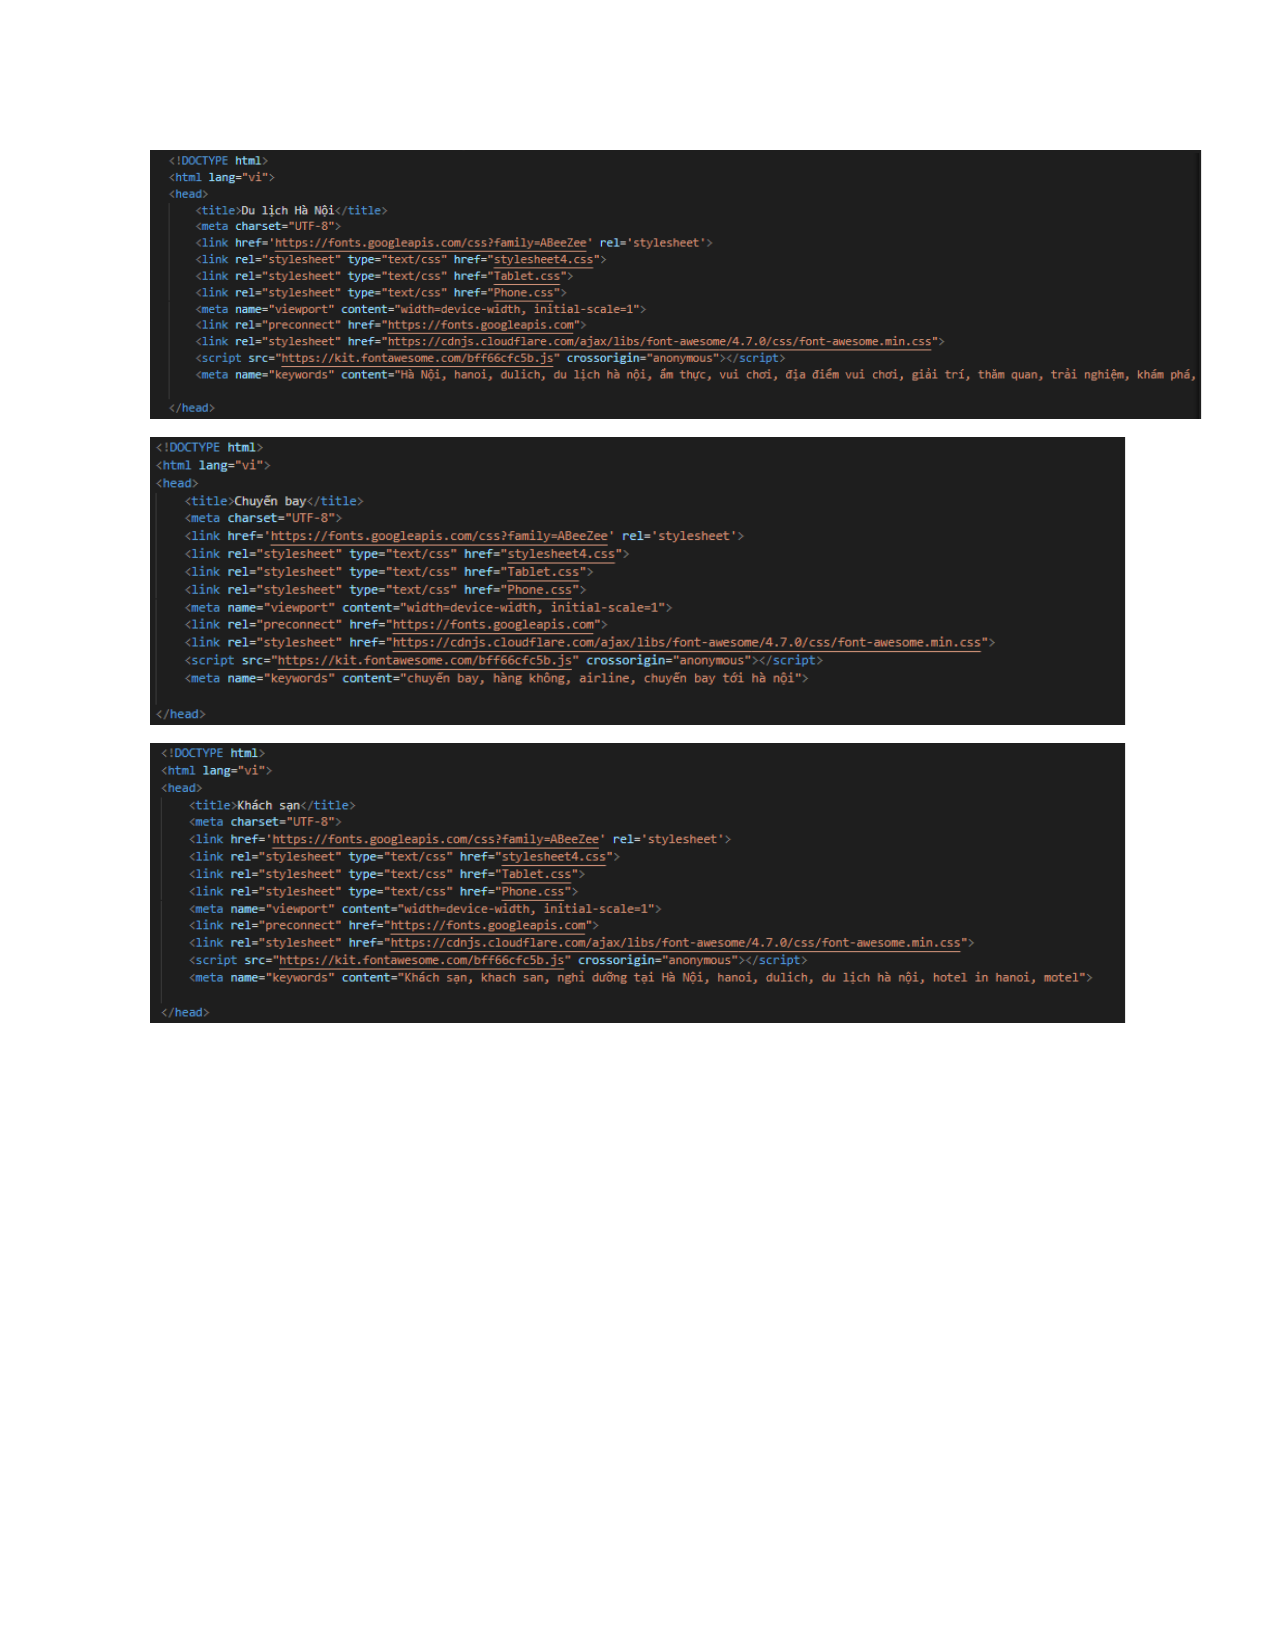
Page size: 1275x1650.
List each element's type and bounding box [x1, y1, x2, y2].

picture [150, 150, 1202, 419]
picture [150, 437, 1125, 725]
picture [150, 743, 1125, 1023]
